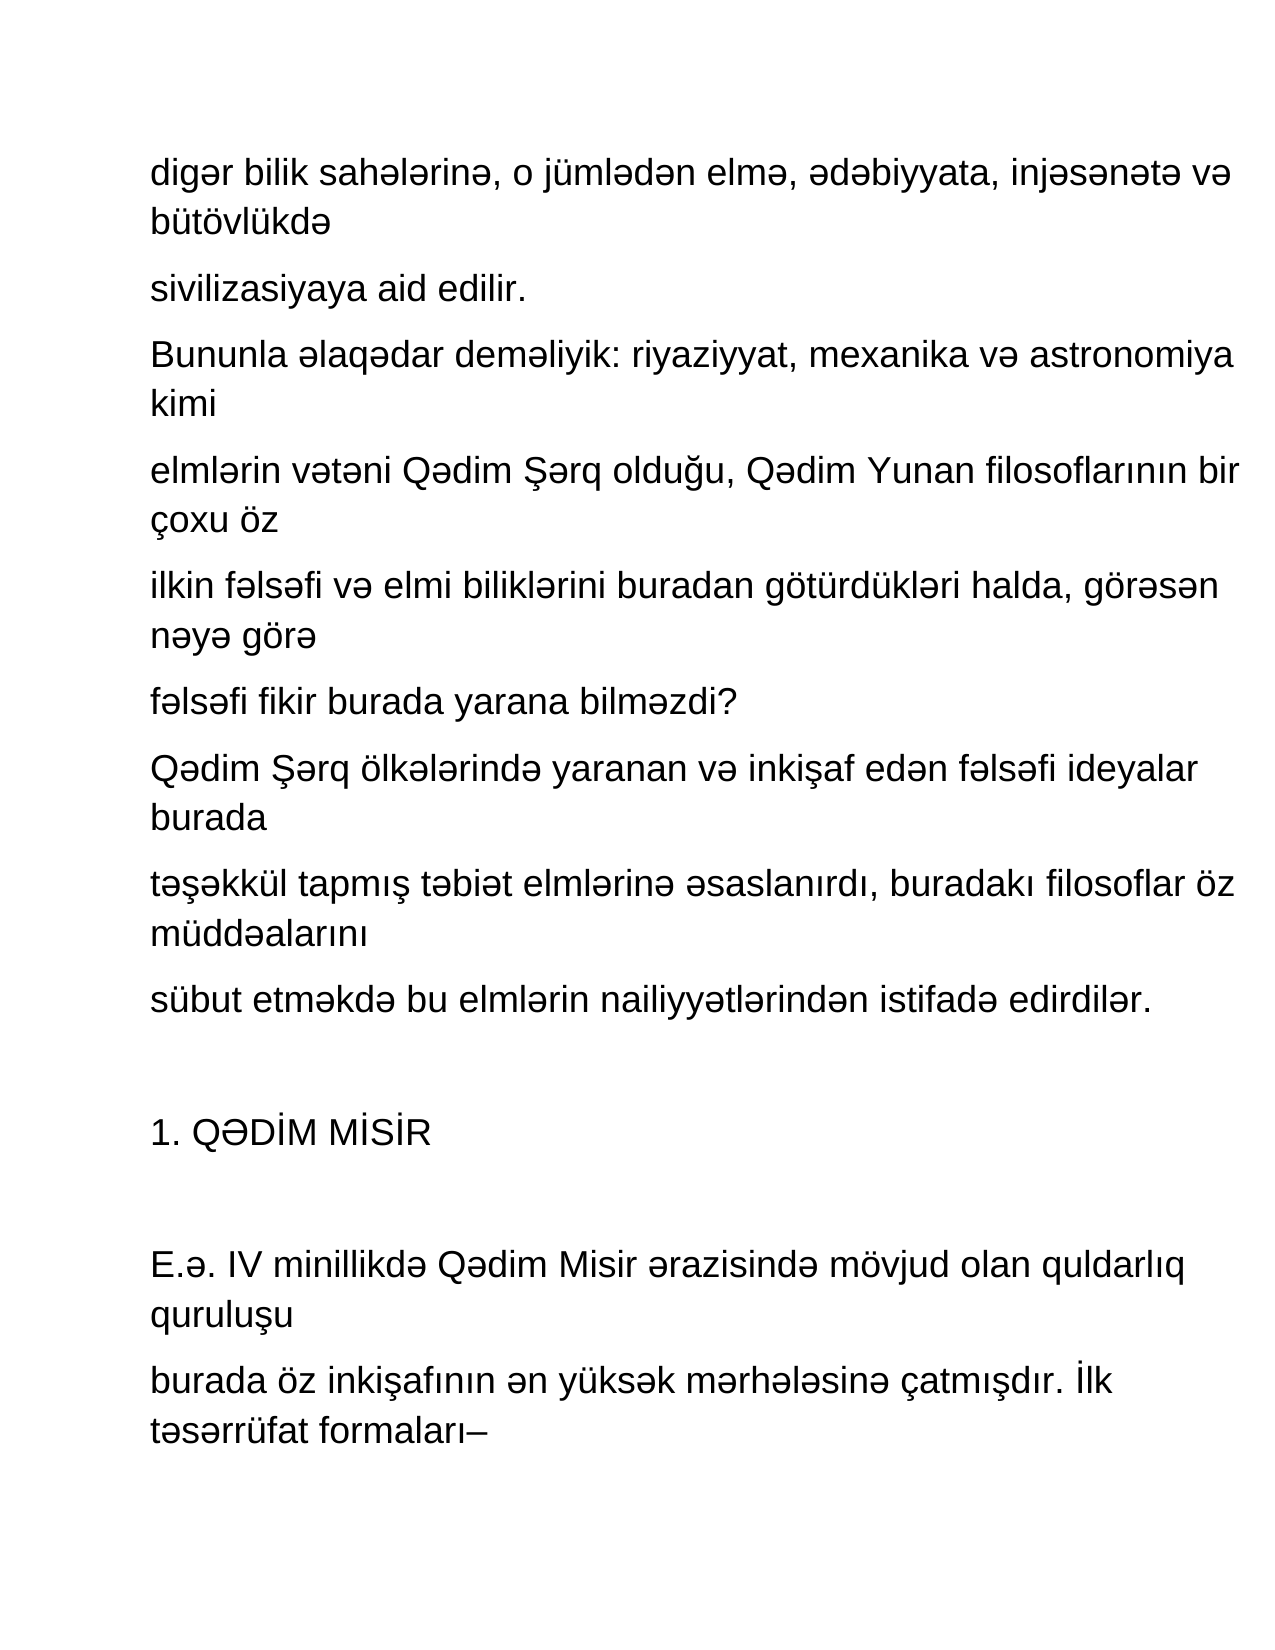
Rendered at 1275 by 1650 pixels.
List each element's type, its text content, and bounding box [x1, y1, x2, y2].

text sivilizasiyaya aid edilir. [150, 266, 1243, 309]
text E.ə. IV minillikdə Qədim Misir ərazisində mövjud olan quldarlıq quruluşu [150, 1242, 1243, 1335]
text fəlsəfi fikir burada yarana bilməzdi? [150, 679, 1243, 723]
text 1. QƏDİM MİSİR [150, 1110, 1243, 1153]
text digər bilik sahələrinə, o jümlədən elmə, ədəbiyyata, injəsənətə və bütövlükdə [150, 150, 1243, 243]
text ilkin fəlsəfi və elmi biliklərini buradan götürdükləri halda, görəsən nəyə görə [150, 564, 1243, 656]
text sübut etməkdə bu elmlərin nailiyyətlərindən istifadə edirdilər. [150, 977, 1243, 1021]
text Qədim Şərq ölkələrində yaranan və inkişaf edən fəlsəfi ideyalar burada [150, 746, 1243, 838]
text burada öz inkişafının ən yüksək mərhələsinə çatmışdır. İlk təsərrüfat formaları– [150, 1358, 1243, 1451]
text Bununla əlaqədar deməliyik: riyaziyyat, mexanika və astronomiya kimi [150, 332, 1243, 425]
text təşəkkül tapmış təbiət elmlərinə əsaslanırdı, buradakı filosoflar öz müddəalarını [150, 862, 1243, 954]
text elmlərin vətəni Qədim Şərq olduğu, Qədim Yunan filosoflarının bir çoxu öz [150, 448, 1243, 541]
